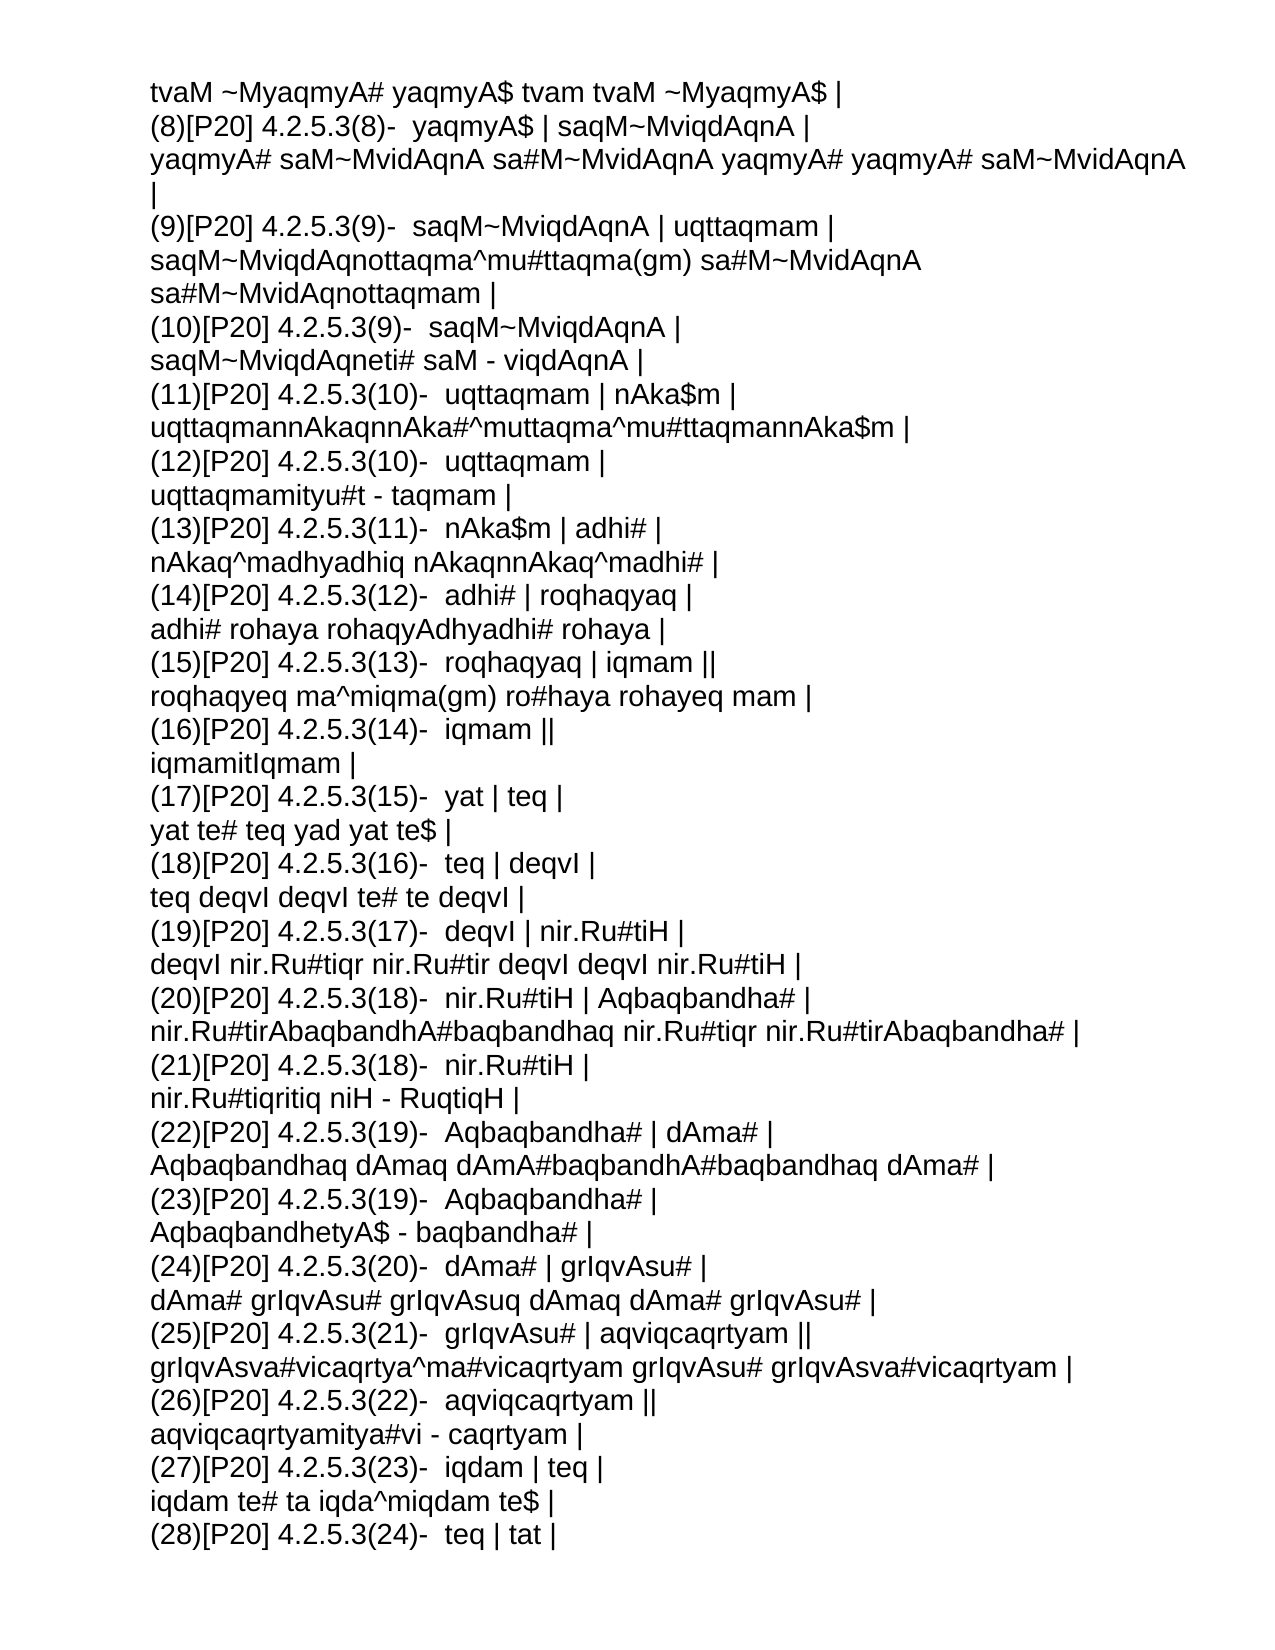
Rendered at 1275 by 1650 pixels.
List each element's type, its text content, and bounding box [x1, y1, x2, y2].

text (27)[P20] 4.2.5.3(23)- iqdam | teq | [150, 1450, 1200, 1484]
text (19)[P20] 4.2.5.3(17)- deqvI | nir.Ru#tiH | [150, 913, 1200, 947]
text (14)[P20] 4.2.5.3(12)- adhi# | roqhaqyaq | [150, 578, 1200, 612]
text nAkaq^madhyadhiq nAkaqnnAkaq^madhi# | [150, 544, 1200, 578]
text (15)[P20] 4.2.5.3(13)- roqhaqyaq | iqmam || [150, 645, 1200, 679]
text deqvI nir.Ru#tiqr nir.Ru#tir deqvI deqvI nir.Ru#tiH | [150, 947, 1200, 981]
text (28)[P20] 4.2.5.3(24)- teq | tat | [150, 1517, 1200, 1551]
text grIqvAsva#vicaqrtya^ma#vicaqrtyam grIqvAsu# grIqvAsva#vicaqrtyam | [150, 1349, 1200, 1383]
text nir.Ru#tiqritiq niH - RuqtiqH | [150, 1081, 1200, 1115]
text (10)[P20] 4.2.5.3(9)- saqM~MviqdAqnA | [150, 310, 1200, 343]
text (18)[P20] 4.2.5.3(16)- teq | deqvI | [150, 846, 1200, 880]
text (17)[P20] 4.2.5.3(15)- yat | teq | [150, 779, 1200, 813]
text yaqmyA# saM~MvidAqnA sa#M~MvidAqnA yaqmyA# yaqmyA# saM~MvidAqnA | [150, 142, 1200, 209]
text tvaM ~MyaqmyA# yaqmyA$ tvam tvaM ~MyaqmyA$ | [150, 75, 1200, 108]
text (24)[P20] 4.2.5.3(20)- dAma# | grIqvAsu# | [150, 1249, 1200, 1282]
text (22)[P20] 4.2.5.3(19)- Aqbaqbandha# | dAma# | [150, 1115, 1200, 1148]
text (23)[P20] 4.2.5.3(19)- Aqbaqbandha# | [150, 1182, 1200, 1215]
text teq deqvI deqvI te# te deqvI | [150, 880, 1200, 913]
text uqttaqmamityu#t - taqmam | [150, 477, 1200, 511]
text (25)[P20] 4.2.5.3(21)- grIqvAsu# | aqviqcaqrtyam || [150, 1316, 1200, 1349]
text Aqbaqbandhaq dAmaq dAmA#baqbandhA#baqbandhaq dAma# | [150, 1148, 1200, 1182]
text (13)[P20] 4.2.5.3(11)- nAka$m | adhi# | [150, 511, 1200, 544]
text saqM~MviqdAqnottaqma^mu#ttaqma(gm) sa#M~MvidAqnA sa#M~MvidAqnottaqmam | [150, 243, 1200, 310]
text (20)[P20] 4.2.5.3(18)- nir.Ru#tiH | Aqbaqbandha# | [150, 981, 1200, 1014]
text AqbaqbandhetyA$ - baqbandha# | [150, 1215, 1200, 1249]
text (9)[P20] 4.2.5.3(9)- saqM~MviqdAqnA | uqttaqmam | [150, 209, 1200, 243]
text saqM~MviqdAqneti# saM - viqdAqnA | [150, 343, 1200, 377]
text dAma# grIqvAsu# grIqvAsuq dAmaq dAma# grIqvAsu# | [150, 1282, 1200, 1316]
text adhi# rohaya rohaqyAdhyadhi# rohaya | [150, 612, 1200, 645]
text (21)[P20] 4.2.5.3(18)- nir.Ru#tiH | [150, 1048, 1200, 1081]
text yat te# teq yad yat te$ | [150, 813, 1200, 846]
text (8)[P20] 4.2.5.3(8)- yaqmyA$ | saqM~MviqdAqnA | [150, 108, 1200, 142]
text uqttaqmannAkaqnnAka#^muttaqma^mu#ttaqmannAka$m | [150, 410, 1200, 444]
text (26)[P20] 4.2.5.3(22)- aqviqcaqrtyam || [150, 1383, 1200, 1417]
text (16)[P20] 4.2.5.3(14)- iqmam || [150, 712, 1200, 746]
text iqmamitIqmam | [150, 746, 1200, 779]
text nir.Ru#tirAbaqbandhA#baqbandhaq nir.Ru#tiqr nir.Ru#tirAbaqbandha# | [150, 1014, 1200, 1048]
text (12)[P20] 4.2.5.3(10)- uqttaqmam | [150, 444, 1200, 477]
text aqviqcaqrtyamitya#vi - caqrtyam | [150, 1417, 1200, 1450]
text (11)[P20] 4.2.5.3(10)- uqttaqmam | nAka$m | [150, 377, 1200, 410]
text iqdam te# ta iqda^miqdam te$ | [150, 1484, 1200, 1517]
text roqhaqyeq ma^miqma(gm) ro#haya rohayeq mam | [150, 679, 1200, 712]
